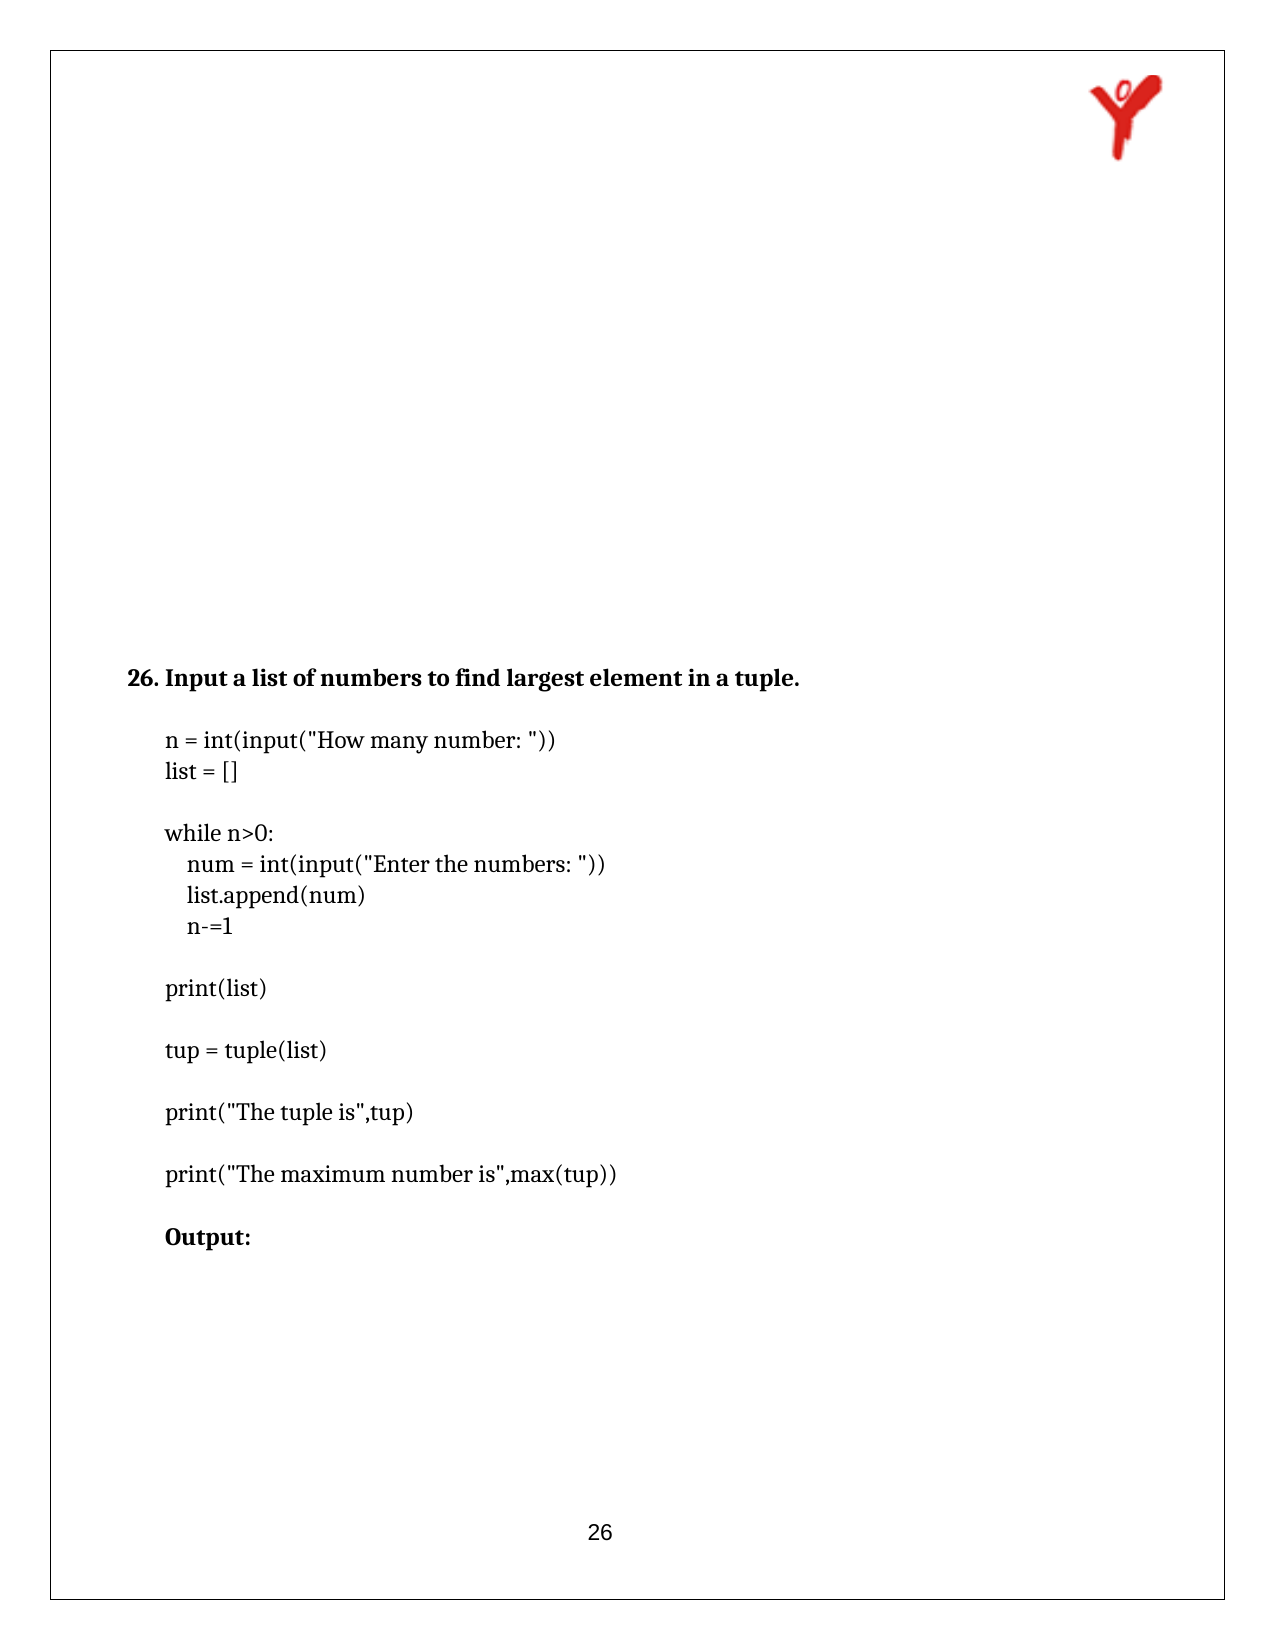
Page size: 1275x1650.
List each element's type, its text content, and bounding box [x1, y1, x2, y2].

list n = int(input("How many number: ")) [165, 726, 1162, 754]
list n-=1 [165, 912, 1162, 941]
list list = [] [165, 757, 1162, 786]
list Output: [165, 1222, 1162, 1251]
picture [1087, 75, 1172, 165]
list while n>0: [165, 819, 1162, 848]
list list.append(num) [165, 881, 1162, 910]
list Input a list of numbers to find largest element in a tuple. [127, 664, 1162, 692]
list tup = tuple(list) [165, 1036, 1162, 1065]
list print(list) [165, 974, 1162, 1003]
list print("The maximum number is",max(tup)) [165, 1160, 1162, 1189]
list print("The tuple is",tup) [165, 1098, 1162, 1127]
list num = int(input("Enter the numbers: ")) [165, 850, 1162, 879]
